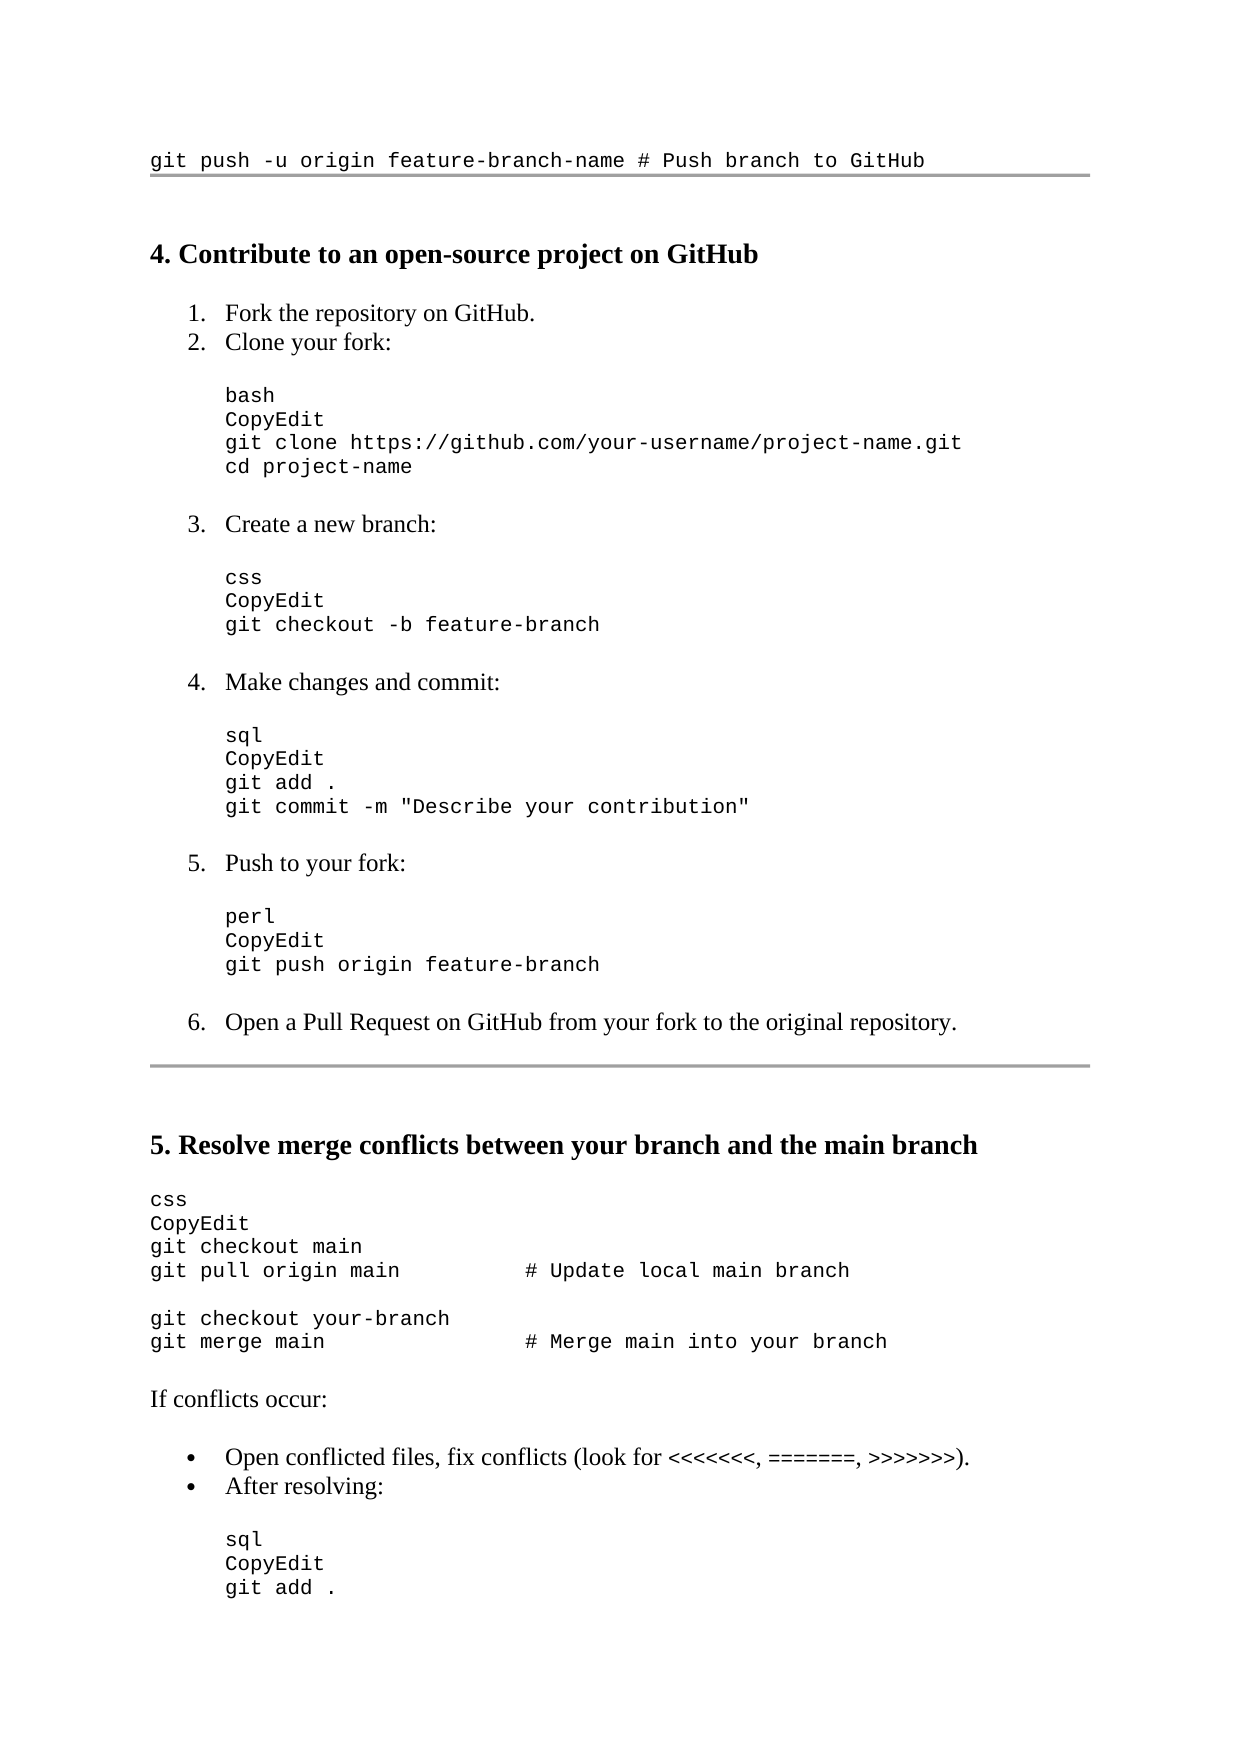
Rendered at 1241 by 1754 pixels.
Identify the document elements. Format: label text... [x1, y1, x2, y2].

text git commit -m "Describe your contribution" [225, 796, 1090, 819]
text sql [225, 1529, 1090, 1553]
text git checkout your-branch [150, 1307, 1090, 1331]
list After resolving: [187, 1471, 1090, 1500]
text If conflicts occur: [150, 1384, 1090, 1413]
list Push to your fork: [187, 848, 1090, 877]
text CopyEdit [225, 1553, 1090, 1577]
text git push -u origin feature-branch-name # Push branch to GitHub [150, 150, 1090, 173]
text git clone https://github.com/your-username/project-name.git [225, 432, 1090, 456]
text CopyEdit [225, 409, 1090, 432]
text git push origin feature-branch [225, 954, 1090, 977]
text git checkout main [150, 1237, 1090, 1260]
text git add . [225, 772, 1090, 796]
text git add . [225, 1577, 1090, 1600]
text perl [225, 906, 1090, 930]
text CopyEdit [225, 930, 1090, 954]
text bash [225, 385, 1090, 409]
list Fork the repository on GitHub. [187, 298, 1090, 327]
list Make changes and commit: [187, 667, 1090, 696]
list Open conflicted files, fix conflicts (look for <<<<<<<, =======, >>>>>>>). [187, 1442, 1090, 1471]
text git pull origin main # Update local main branch [150, 1260, 1090, 1284]
text 5. Resolve merge conflicts between your branch and the main branch [150, 1128, 1090, 1160]
text css [225, 567, 1090, 590]
list Clone your fork: [187, 327, 1090, 356]
text git checkout -b feature-branch [225, 614, 1090, 638]
text 4. Contribute to an open-source project on GitHub [150, 237, 1090, 269]
text CopyEdit [225, 748, 1090, 772]
text sql [225, 725, 1090, 748]
text css [150, 1189, 1090, 1213]
list Create a new branch: [187, 509, 1090, 538]
list Open a Pull Request on GitHub from your fork to the original repository. [187, 1007, 1090, 1035]
text CopyEdit [225, 590, 1090, 614]
text cd project-name [225, 456, 1090, 480]
text CopyEdit [150, 1213, 1090, 1237]
text git merge main # Merge main into your branch [150, 1331, 1090, 1355]
